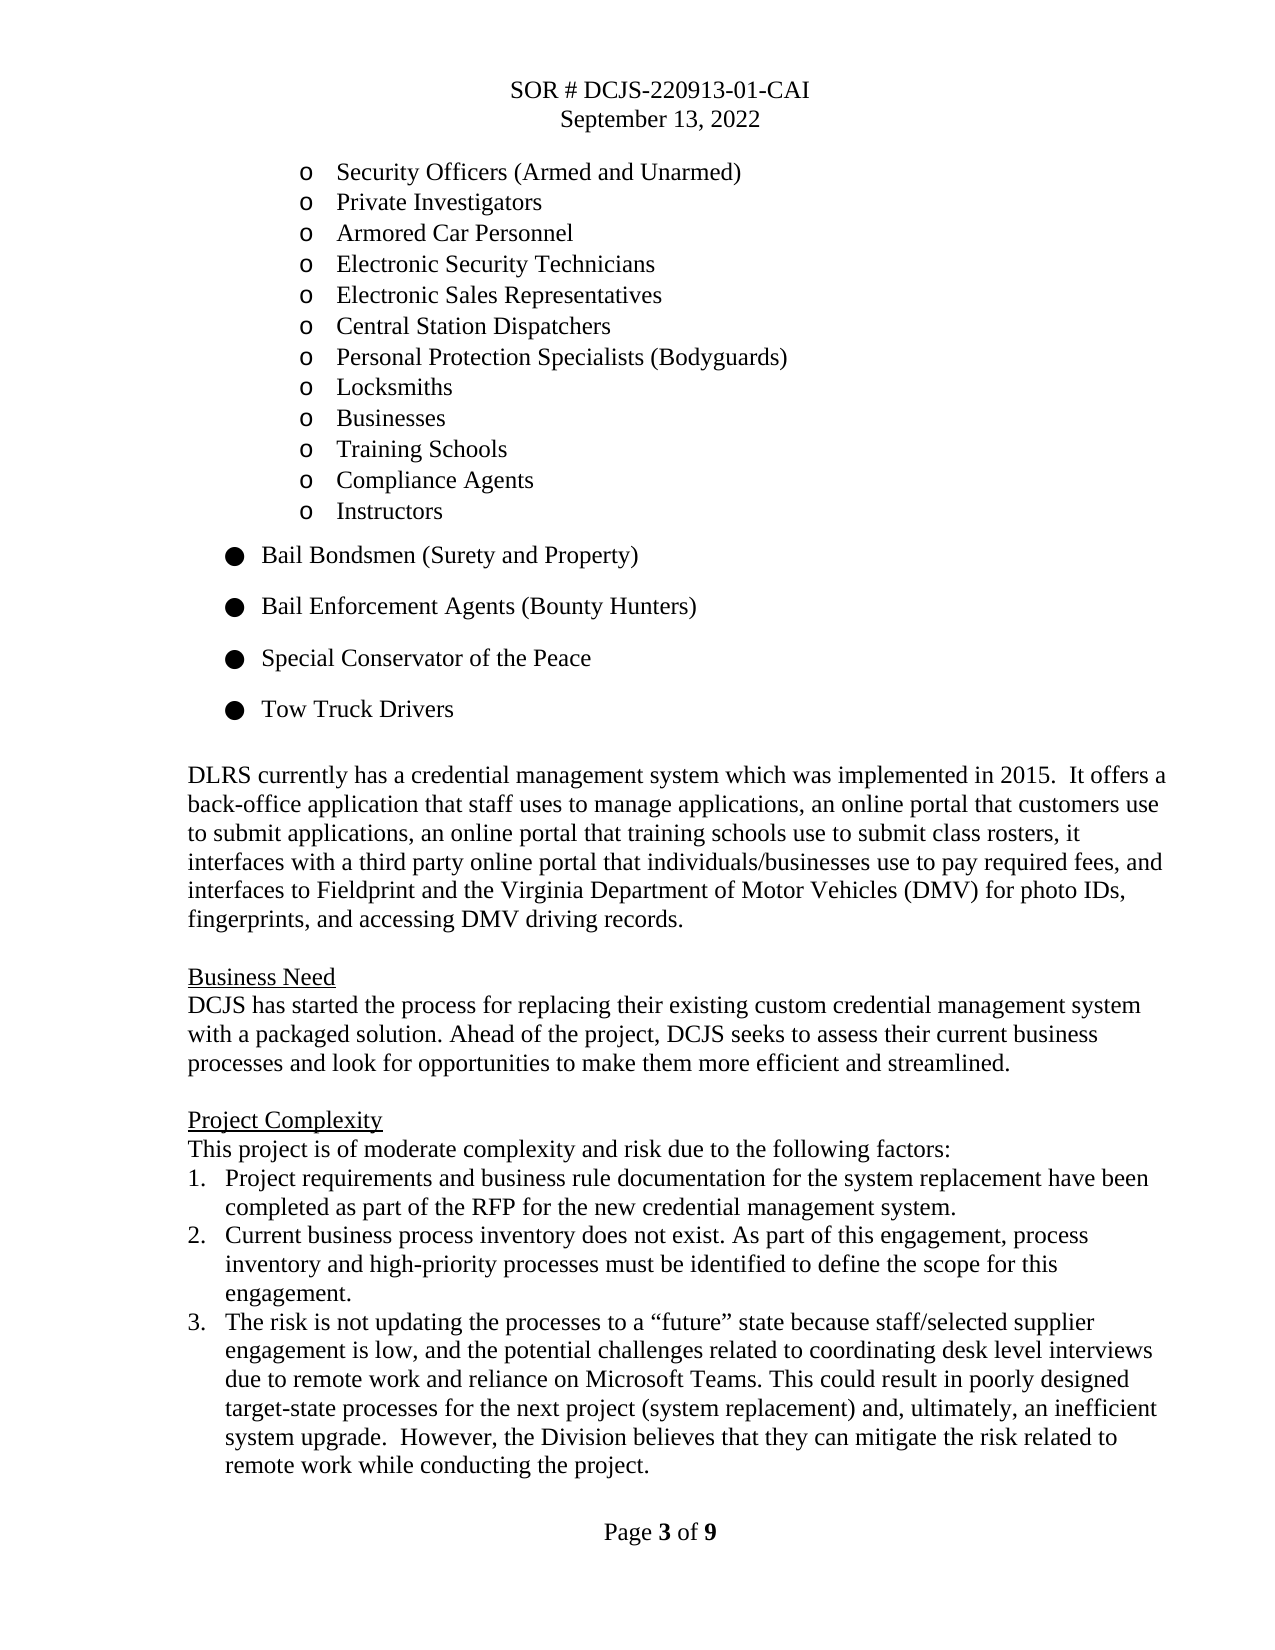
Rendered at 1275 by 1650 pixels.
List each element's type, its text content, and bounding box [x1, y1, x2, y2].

list Special Conservator of the Peace [223, 629, 1170, 680]
list Current business process inventory does not exist. As part of this engagement, process inventory and high-priority processes must be identified to define the scope for this engagement. [187, 1220, 1170, 1307]
list The risk is not updating the processes to a “future” state because staff/selected supplier engagement is low, and the potential challenges related to coordinating desk level interviews due to remote work and reliance on Microsoft Teams. This could result in poorly designed target-state processes for the next project (system replacement) and, ultimately, an inefficient system upgrade. However, the Division believes that they can mitigate the risk related to remote work while conducting the project. [187, 1307, 1170, 1479]
list Central Station Dispatchers [298, 311, 1170, 342]
text This project is of moderate complexity and risk due to the following factors: [187, 1134, 1170, 1163]
list Personal Protection Specialists (Bodyguards) [298, 342, 1170, 372]
list Security Officers (Armed and Unarmed) [298, 157, 1170, 187]
text DCJS has started the process for replacing their existing custom credential management system with a packaged solution. Ahead of the project, DCJS seeks to assess their current business processes and look for opportunities to make them more efficient and streamlined. [187, 990, 1170, 1077]
list Project requirements and business rule documentation for the system replacement have been completed as part of the RFP for the new credential management system. [187, 1163, 1170, 1220]
list Businesses [298, 403, 1170, 434]
list Locksmiths [298, 372, 1170, 403]
list Bail Enforcement Agents (Bounty Hunters) [223, 578, 1170, 629]
list Armored Car Personnel [298, 218, 1170, 249]
text DLRS currently has a credential management system which was implemented in 2015. It offers a back-office application that staff uses to manage applications, an online portal that customers use to submit applications, an online portal that training schools use to submit class rosters, it interfaces with a third party online portal that individuals/businesses use to pay required fees, and interfaces to Fieldprint and the Virginia Department of Motor Vehicles (DMV) for photo IDs, fingerprints, and accessing DMV driving records. [187, 760, 1170, 933]
text Business Need [187, 962, 1170, 990]
list Electronic Security Technicians [298, 249, 1170, 280]
text Project Complexity [187, 1105, 1170, 1134]
list Tow Truck Drivers [223, 680, 1170, 732]
list Training Schools [298, 434, 1170, 465]
list Electronic Sales Representatives [298, 280, 1170, 311]
list Instructors [298, 496, 1170, 527]
list Private Investigators [298, 187, 1170, 218]
list Bail Bondsmen (Surety and Property) [223, 527, 1170, 578]
list Compliance Agents [298, 465, 1170, 496]
